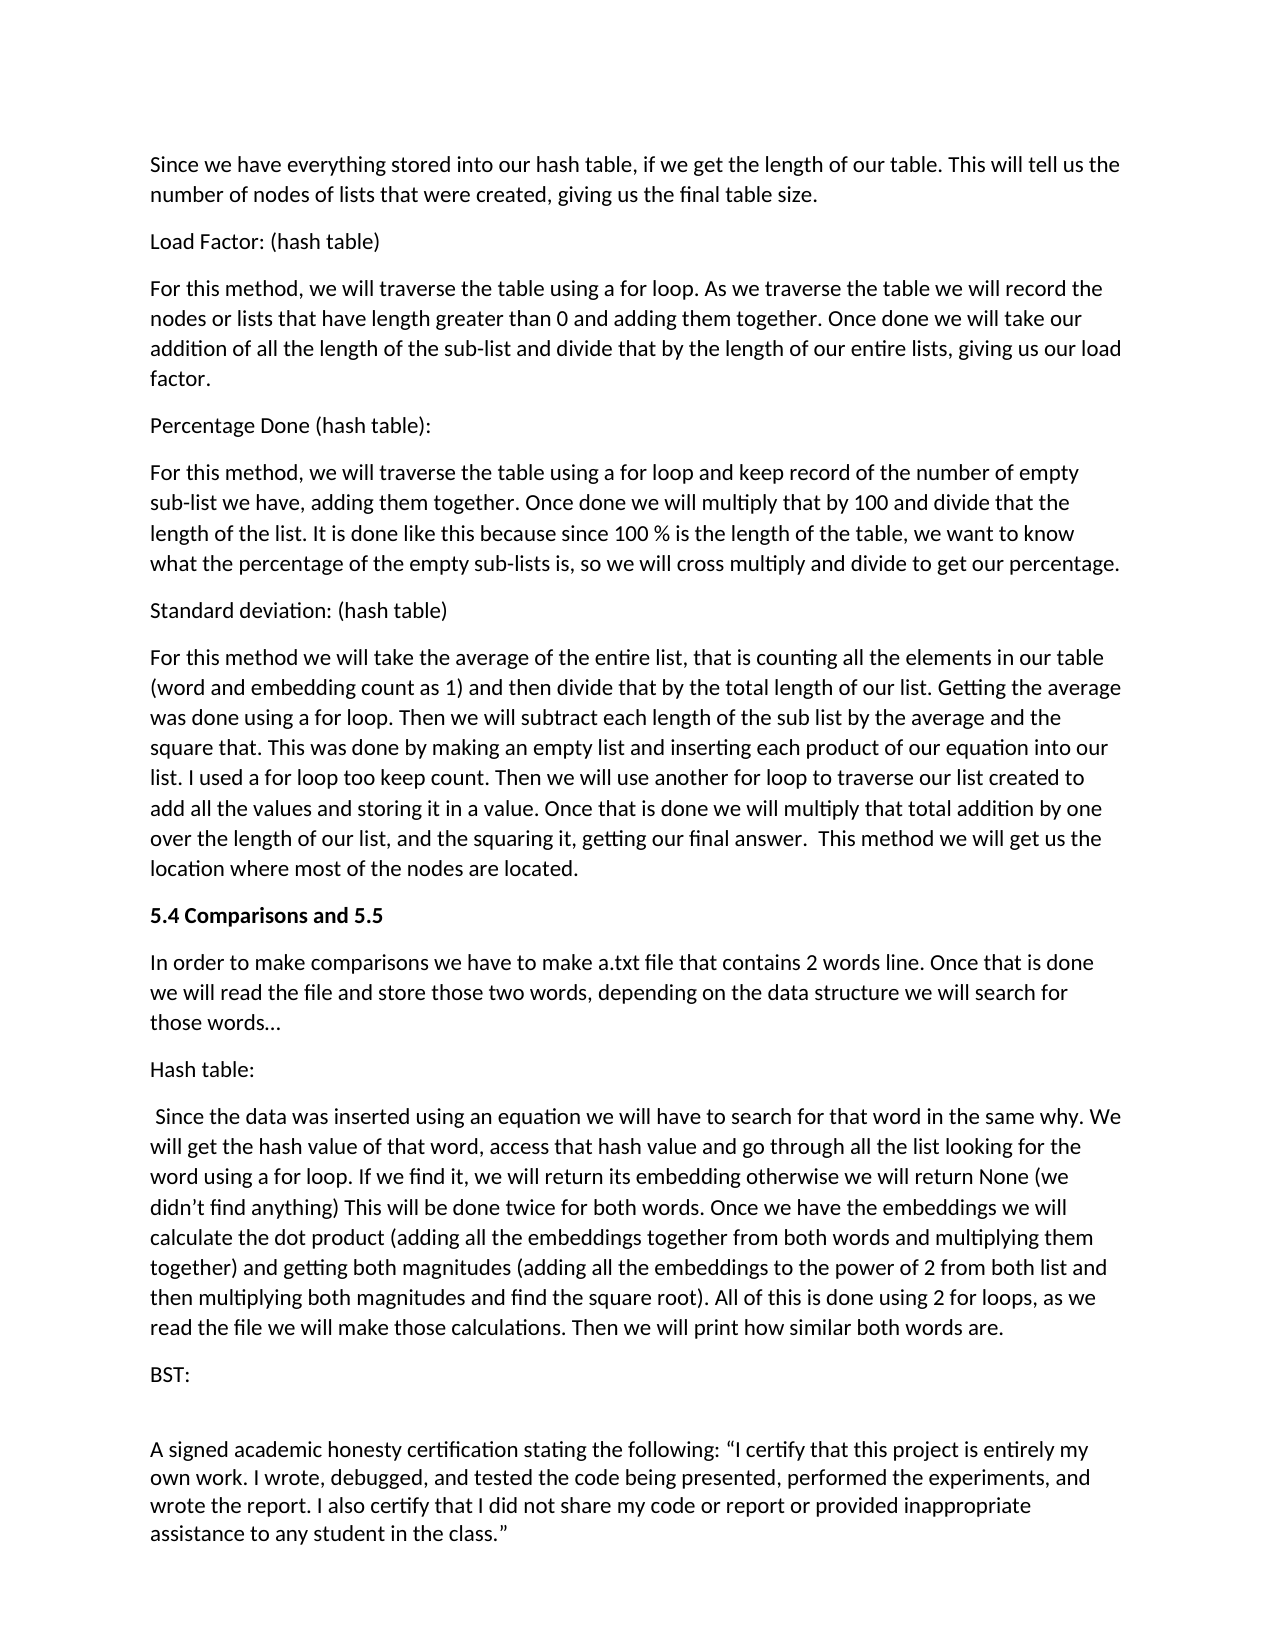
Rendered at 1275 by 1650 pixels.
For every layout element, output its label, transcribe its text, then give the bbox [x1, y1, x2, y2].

text Load Factor: (hash table) [150, 227, 1125, 255]
text For this method, we will traverse the table using a for loop. As we traverse the table we will record the nodes or lists that have length greater than 0 and adding them together. Once done we will take our addition of all the length of the sub-list and divide that by the length of our entire lists, giving us our load factor. [150, 274, 1125, 393]
text For this method we will take the average of the entire list, that is counting all the elements in our table (word and embedding count as 1) and then divide that by the total length of our list. Getting the average was done using a for loop. Then we will subtract each length of the sub list by the average and the square that. This was done by making an empty list and inserting each product of our equation into our list. I used a for loop too keep count. Then we will use another for loop to traverse our list created to add all the values and storing it in a value. Once that is done we will multiply that total addition by one over the length of our list, and the squaring it, getting our final answer. This method we will get us the location where most of the nodes are located. [150, 643, 1125, 882]
text Standard deviation: (hash table) [150, 596, 1125, 624]
text Since the data was inserted using an equation we will have to search for that word in the same why. We will get the hash value of that word, access that hash value and go through all the list looking for the word using a for loop. If we find it, we will return its embedding otherwise we will return None (we didn’t find anything) This will be done twice for both words. Once we have the embeddings we will calculate the dot product (adding all the embeddings together from both words and multiplying them together) and getting both magnitudes (adding all the embeddings to the power of 2 from both list and then multiplying both magnitudes and find the square root). All of this is done using 2 for loops, as we read the file we will make those calculations. Then we will print how similar both words are. [150, 1102, 1125, 1342]
text Hash table: [150, 1055, 1125, 1083]
text Since we have everything stored into our hash table, if we get the length of our table. This will tell us the number of nodes of lists that were created, giving us the final table size. [150, 150, 1125, 208]
text BST: [150, 1360, 1125, 1388]
text Percentage Done (hash table): [150, 411, 1125, 439]
text 5.4 Comparisons and 5.5 [150, 901, 1125, 929]
text For this method, we will traverse the table using a for loop and keep record of the number of empty sub-list we have, adding them together. Once done we will multiply that by 100 and divide that the length of the list. It is done like this because since 100 % is the length of the table, we want to know what the percentage of the empty sub-lists is, so we will cross multiply and divide to get our percentage. [150, 458, 1125, 577]
text In order to make comparisons we have to make a.txt file that contains 2 words line. Once that is done we will read the file and store those two words, depending on the data structure we will search for those words… [150, 948, 1125, 1036]
